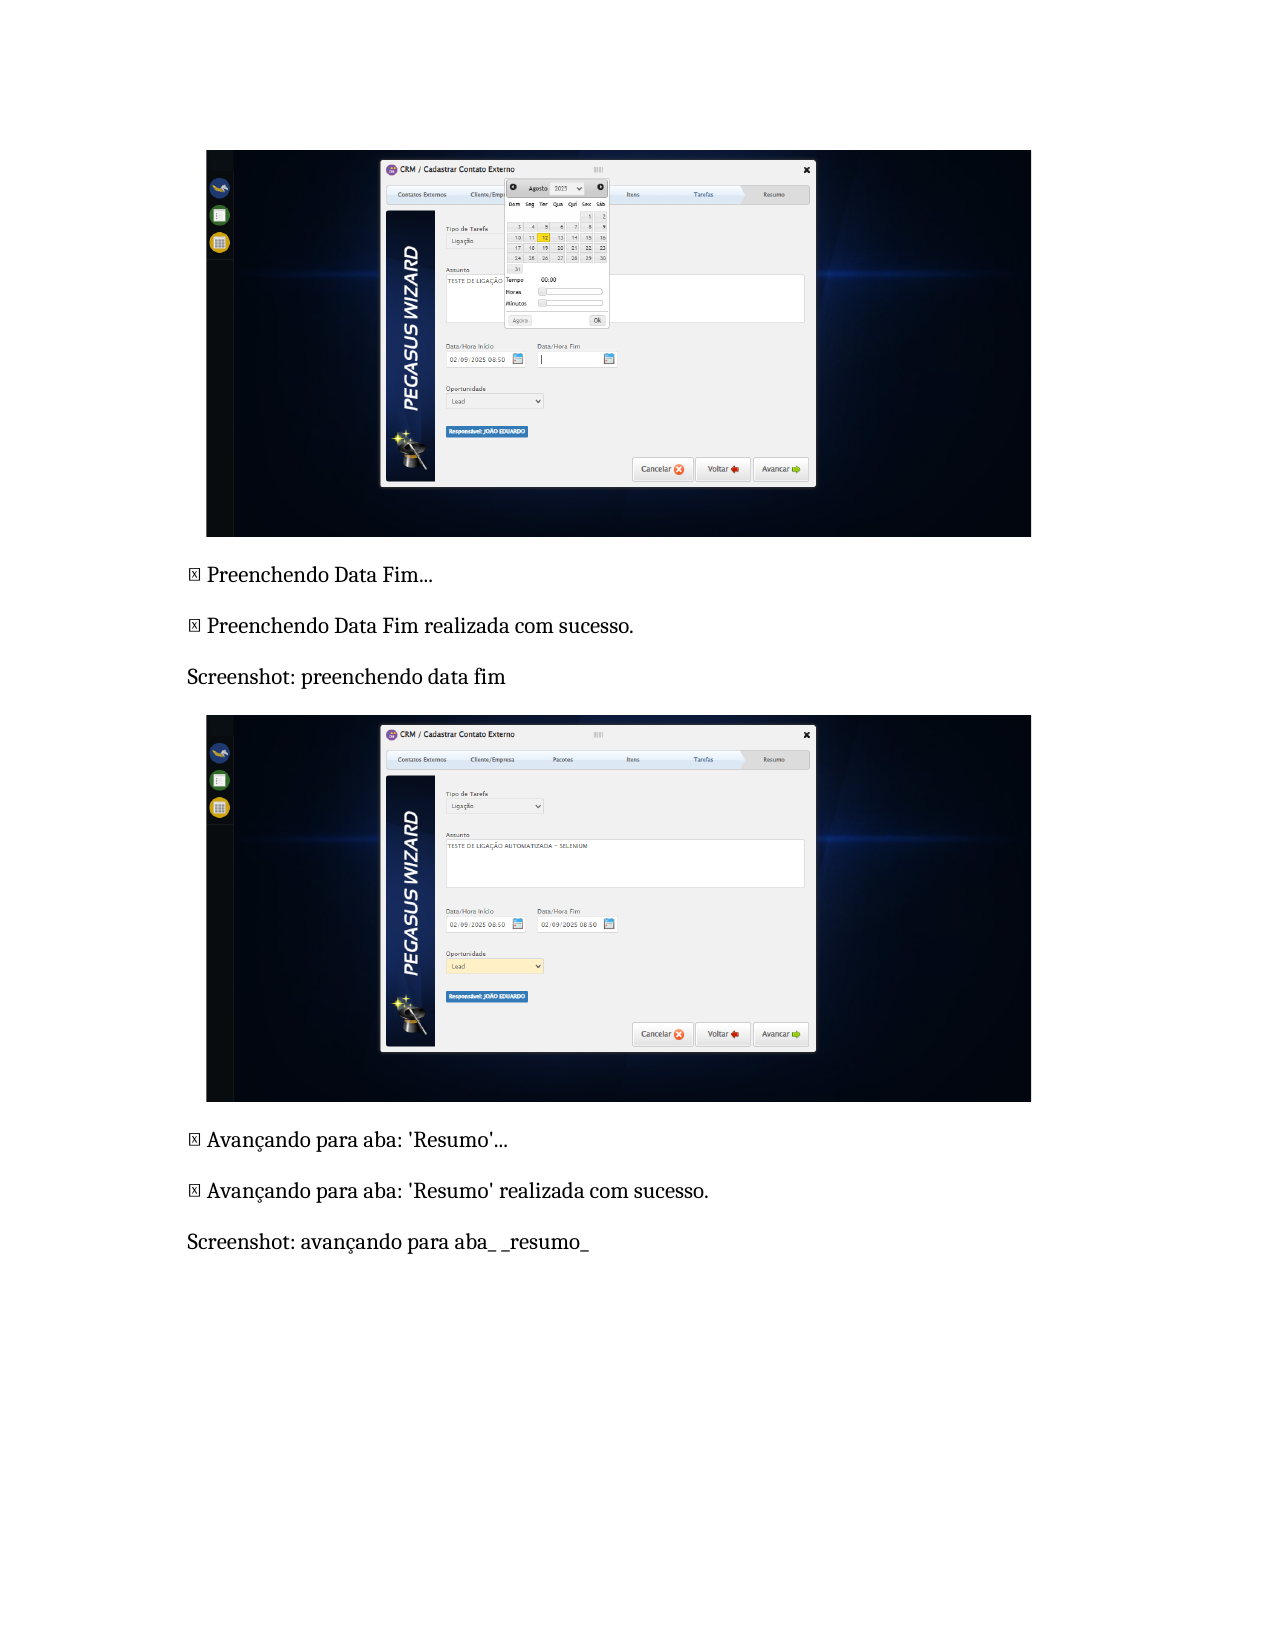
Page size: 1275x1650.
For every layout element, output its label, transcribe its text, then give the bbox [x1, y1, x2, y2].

text Screenshot: preenchendo data fim [187, 664, 1087, 690]
text ✅ Preenchendo Data Fim realizada com sucesso. [187, 613, 1087, 639]
text 🔄 Preenchendo Data Fim... [187, 562, 1087, 588]
text Screenshot: avançando para aba_ _resumo_ [187, 1229, 1087, 1255]
text ✅ Avançando para aba: 'Resumo' realizada com sucesso. [187, 1178, 1087, 1204]
picture [206, 150, 1032, 537]
picture [206, 715, 1032, 1102]
text 🔄 Avançando para aba: 'Resumo'... [187, 1127, 1087, 1153]
